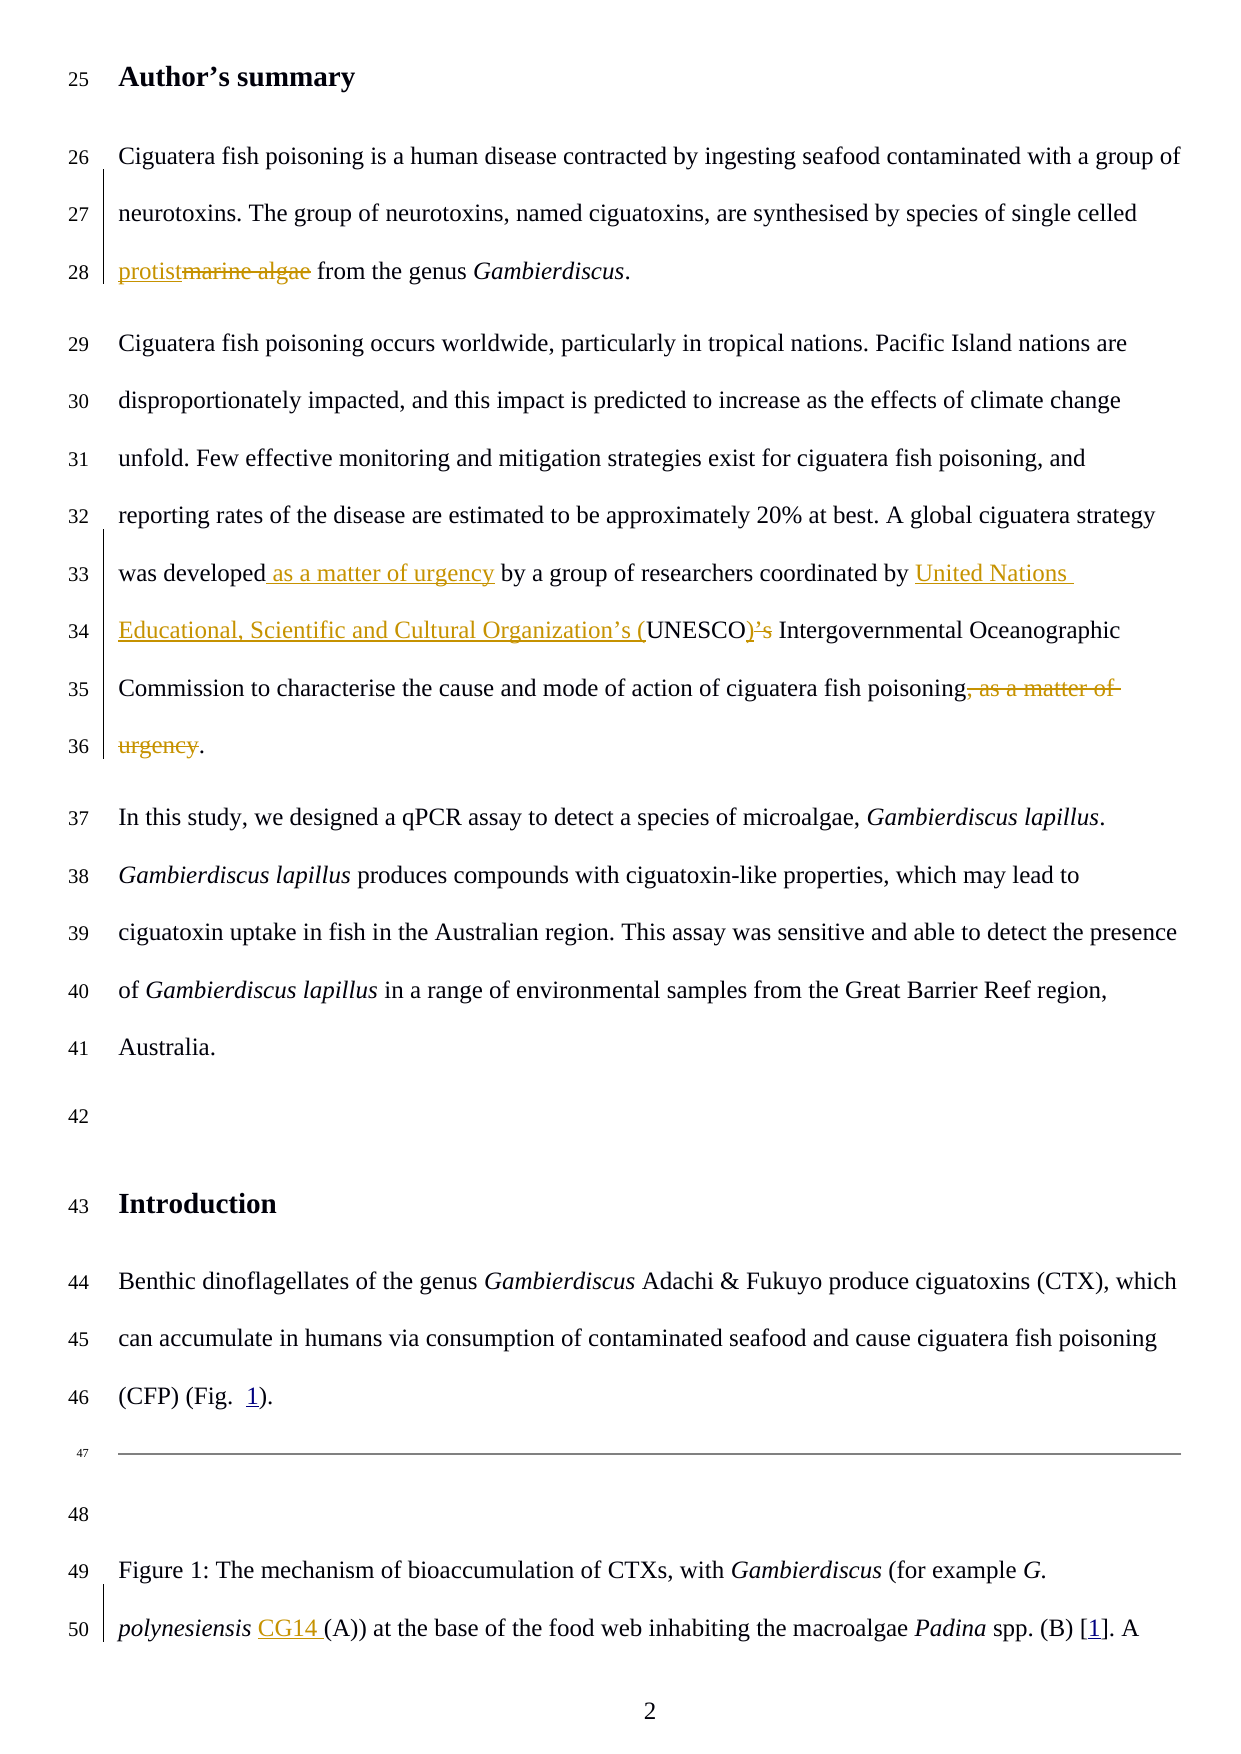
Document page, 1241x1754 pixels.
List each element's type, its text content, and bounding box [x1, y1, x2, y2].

subtitle Introduction [118, 1186, 1181, 1220]
subtitle In this study, we designed a qPCR assay to detect a species of microalgae, Gambierdiscus lapillus. Gambierdiscus lapillus produces compounds with ciguatoxin-like properties, which may lead to ciguatoxin uptake in fish in the Australian region. This assay was sensitive and able to detect the presence of Gambierdiscus lapillus in a range of environmental samples from the Great Barrier Reef region, Australia. [118, 802, 1181, 1061]
subtitle Ciguatera fish poisoning is a human disease contracted by ingesting seafood contaminated with a group of neurotoxins. The group of neurotoxins, named ciguatoxins, are synthesised by species of single celled from the genus Gambierdiscus. [118, 141, 1181, 284]
subtitle Ciguatera fish poisoning occurs worldwide, particularly in tropical nations. Pacific Island nations are disproportionately impacted, and this impact is predicted to increase as the effects of climate change unfold. Few effective monitoring and mitigation strategies exist for ciguatera fish poisoning, and reporting rates of the disease are estimated to be approximately 20% at best. A global ciguatera strategy was developed by a group of researchers coordinated by UNESCO Intergovernmental Oceanographic Commission to characterise the cause and mode of action of ciguatera fish poisoning. [118, 328, 1181, 759]
subtitle Author’s summary [118, 59, 1181, 93]
text Benthic dinoflagellates of the genus Gambierdiscus Adachi & Fukuyo produce ciguatoxins (CTX), which can accumulate in humans via consumption of contaminated seafood and cause ciguatera fish poisoning (CFP) (Fig. 1). [118, 1266, 1181, 1409]
